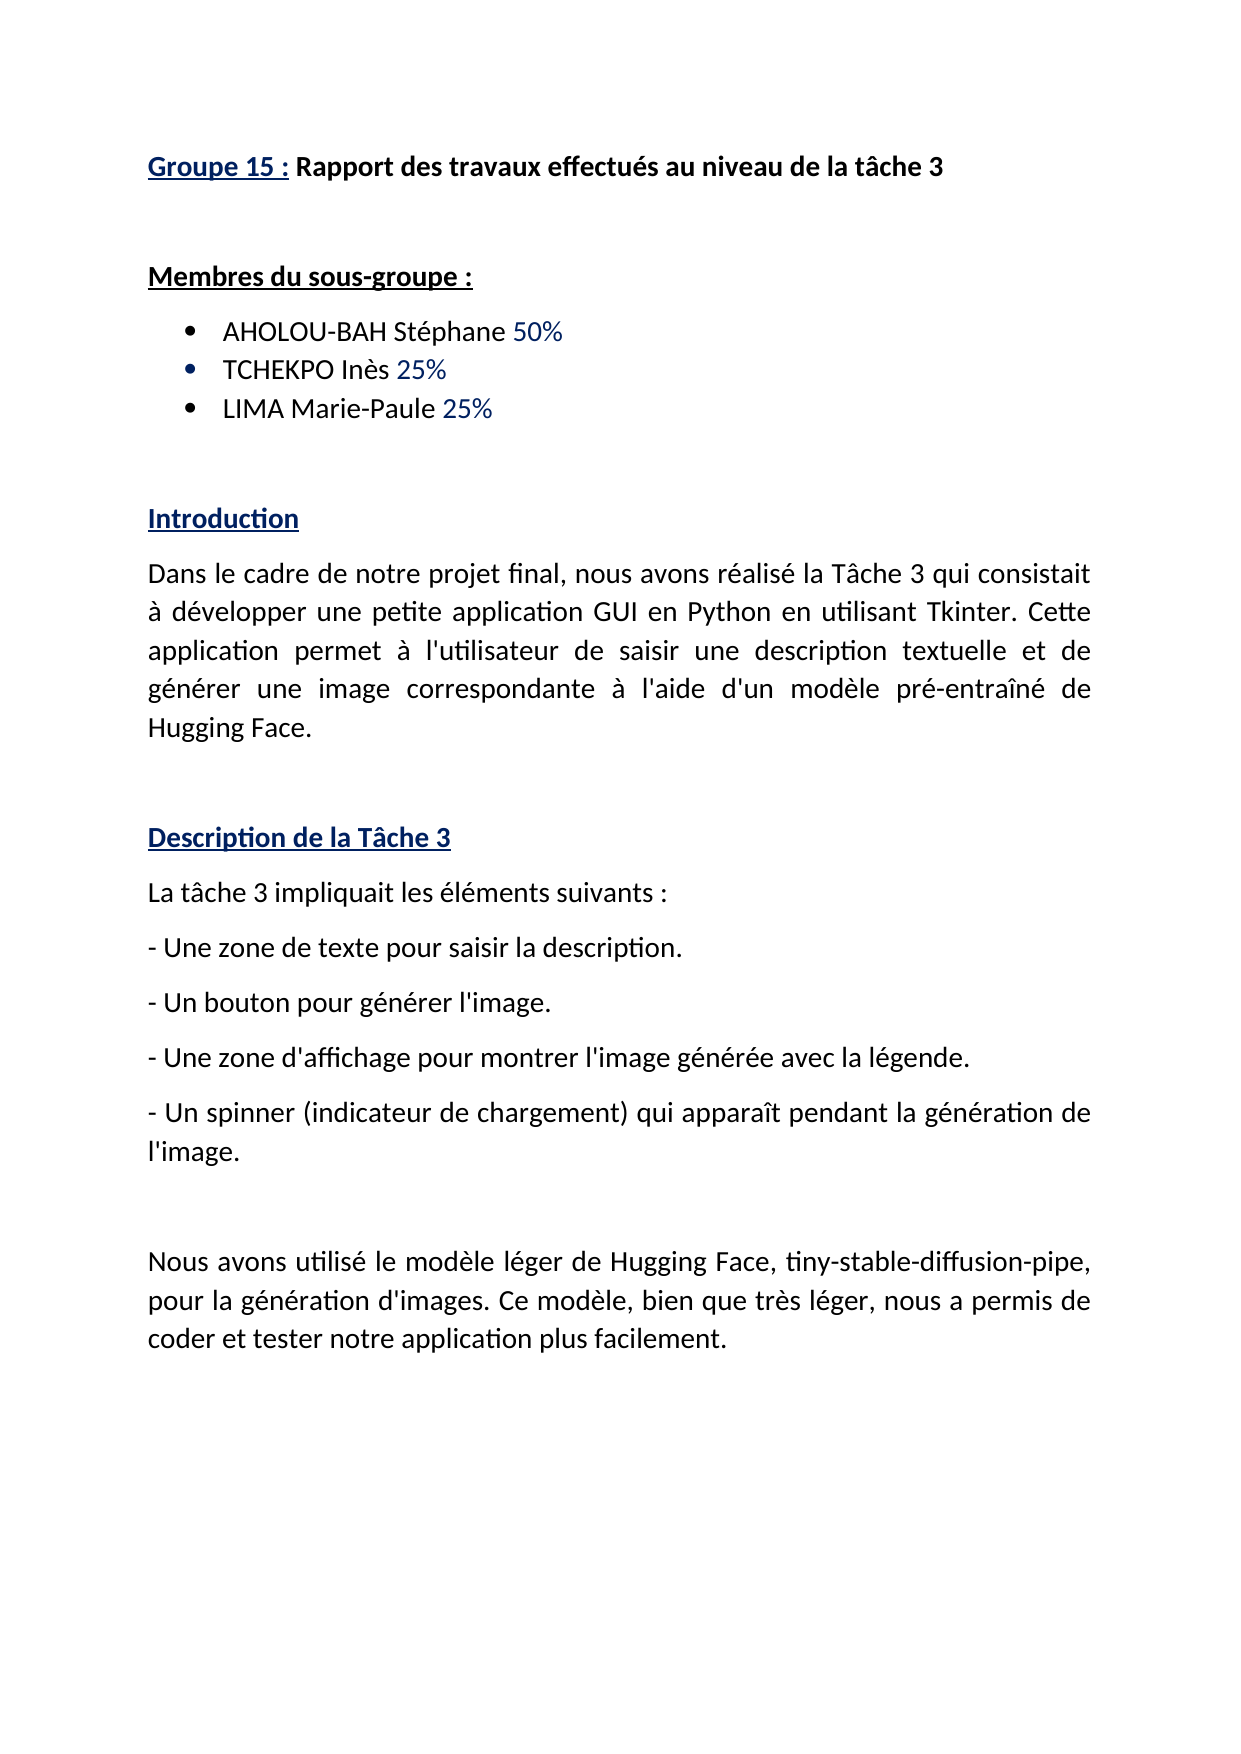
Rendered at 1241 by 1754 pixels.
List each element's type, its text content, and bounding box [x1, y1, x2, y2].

text Membres du sous-groupe : [148, 258, 1093, 293]
text - Un bouton pour générer l'image. [148, 984, 1093, 1020]
text Introduction [148, 500, 1093, 536]
text Description de la Tâche 3 [148, 819, 1093, 855]
text - Un spinner (indicateur de chargement) qui apparaît pendant la génération de l'image. [148, 1094, 1093, 1169]
text - Une zone de texte pour saisir la description. [148, 929, 1093, 965]
text Nous avons utilisé le modèle léger de Hugging Face, tiny-stable-diffusion-pipe, pour la génération d'images. Ce modèle, bien que très léger, nous a permis de coder et tester notre application plus facilement. [148, 1243, 1093, 1356]
list LIMA Marie-Paule 25% [185, 390, 1093, 425]
list TCHEKPO Inès 25% [185, 351, 1093, 387]
text Dans le cadre de notre projet final, nous avons réalisé la Tâche 3 qui consistait à développer une petite application GUI en Python en utilisant Tkinter. Cette application permet à l'utilisateur de saisir une description textuelle et de générer une image correspondante à l'aide d'un modèle pré-entraîné de Hugging Face. [148, 555, 1093, 744]
list AHOLOU-BAH Stéphane 50% [185, 313, 1093, 348]
text Groupe 15 : Rapport des travaux effectués au niveau de la tâche 3 [148, 148, 1093, 183]
text La tâche 3 impliquait les éléments suivants : [148, 874, 1093, 910]
text - Une zone d'affichage pour montrer l'image générée avec la légende. [148, 1039, 1093, 1075]
